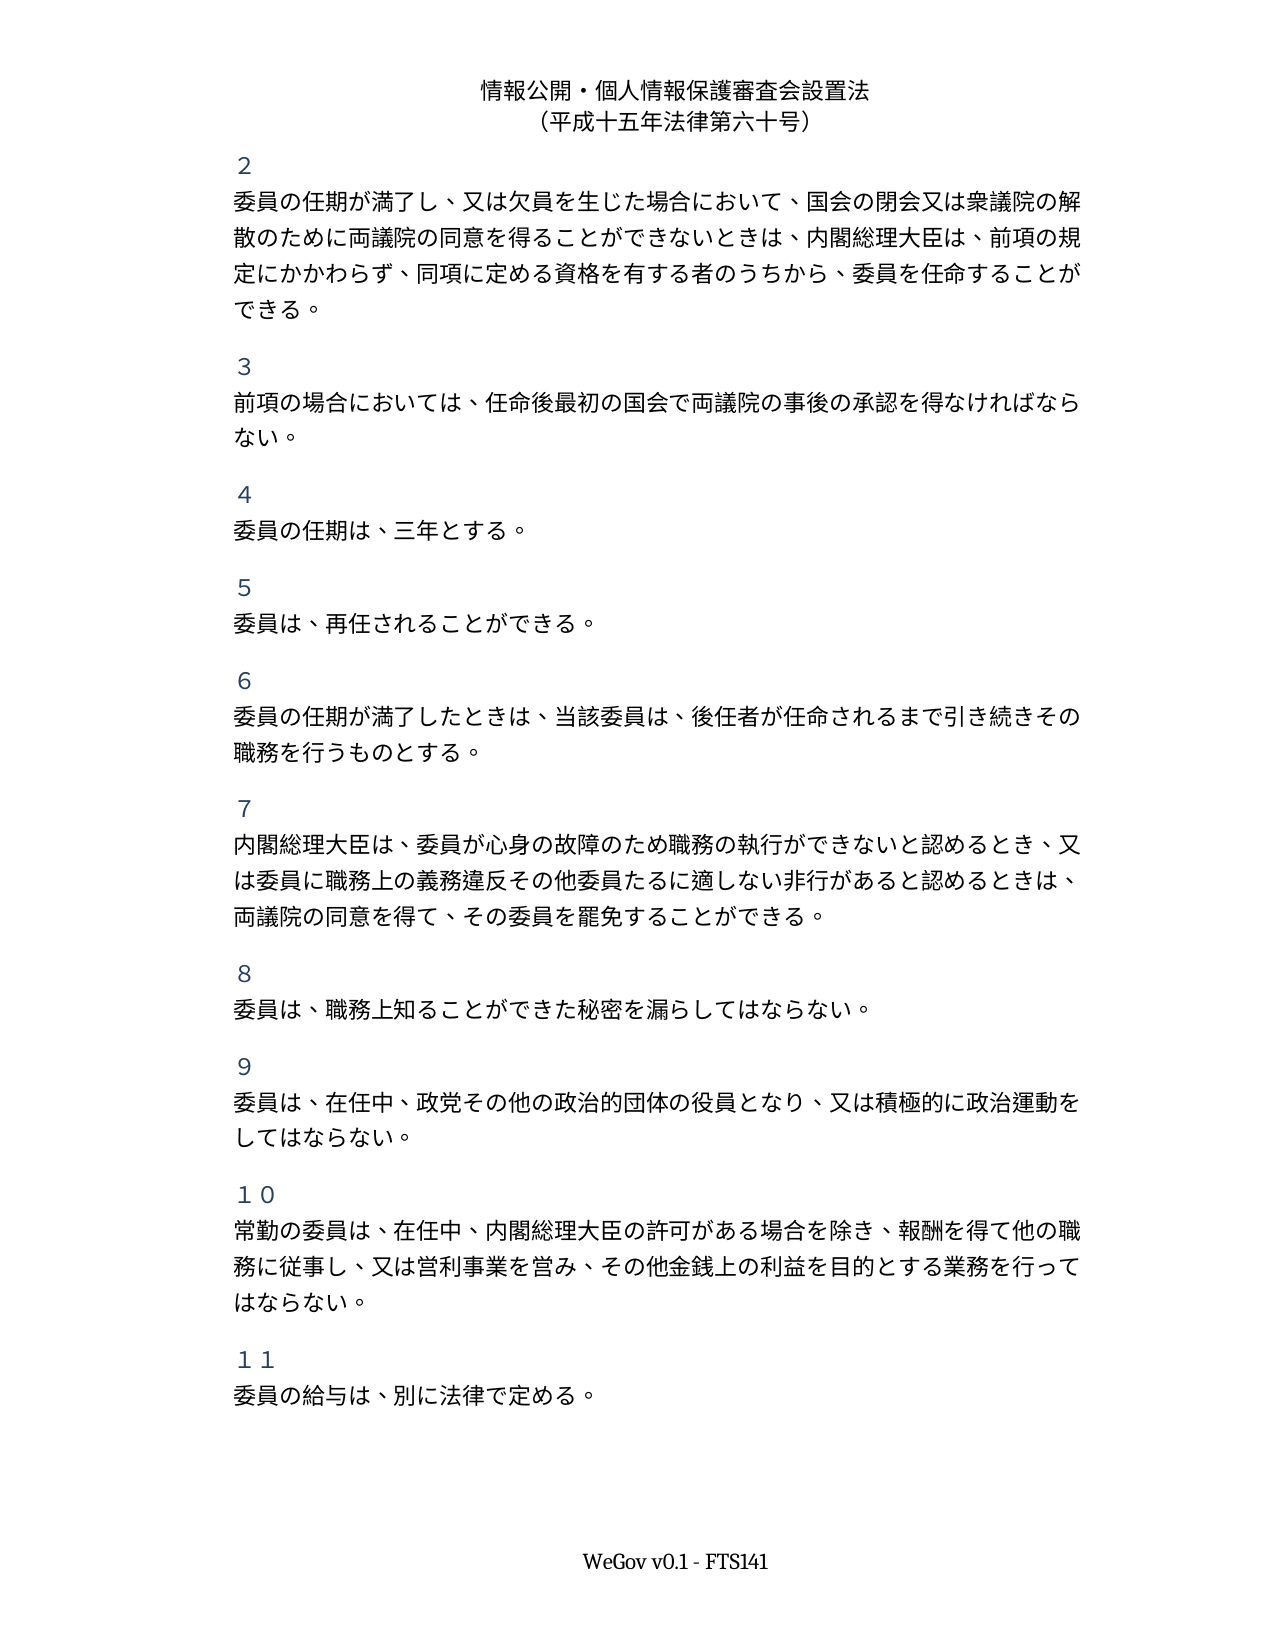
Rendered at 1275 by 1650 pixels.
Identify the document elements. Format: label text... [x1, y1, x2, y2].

subtitle ８ [233, 958, 1087, 989]
text 前項の場合においては、任命後最初の国会で両議院の事後の承認を得なければならない。 [233, 386, 1087, 454]
text 委員は、再任されることができる。 [233, 608, 1087, 639]
subtitle ４ [233, 479, 1087, 510]
text 委員は、職務上知ることができた秘密を漏らしてはならない。 [233, 994, 1087, 1025]
subtitle ５ [233, 572, 1087, 603]
subtitle ２ [233, 150, 1087, 181]
subtitle １１ [233, 1344, 1087, 1375]
text 委員の任期が満了したときは、当該委員は、後任者が任命されるまで引き続きその職務を行うものとする。 [233, 701, 1087, 768]
text 委員の任期が満了し、又は欠員を生じた場合において、国会の閉会又は衆議院の解散のために両議院の同意を得ることができないときは、内閣総理大臣は、前項の規定にかかわらず、同項に定める資格を有する者のうちから、委員を任命することができる。 [233, 186, 1087, 325]
text 委員は、在任中、政党その他の政治的団体の役員となり、又は積極的に政治運動をしてはならない。 [233, 1086, 1087, 1154]
text 委員の給与は、別に法律で定める。 [233, 1380, 1087, 1411]
text 委員の任期は、三年とする。 [233, 515, 1087, 546]
text 内閣総理大臣は、委員が心身の故障のため職務の執行ができないと認めるとき、又は委員に職務上の義務違反その他委員たるに適しない非行があると認めるときは、両議院の同意を得て、その委員を罷免することができる。 [233, 829, 1087, 932]
subtitle １０ [233, 1179, 1087, 1210]
subtitle ７ [233, 793, 1087, 824]
subtitle ３ [233, 351, 1087, 382]
text 常勤の委員は、在任中、内閣総理大臣の許可がある場合を除き、報酬を得て他の職務に従事し、又は営利事業を営み、その他金銭上の利益を目的とする業務を行ってはならない。 [233, 1215, 1087, 1318]
subtitle ９ [233, 1051, 1087, 1082]
subtitle ６ [233, 664, 1087, 696]
